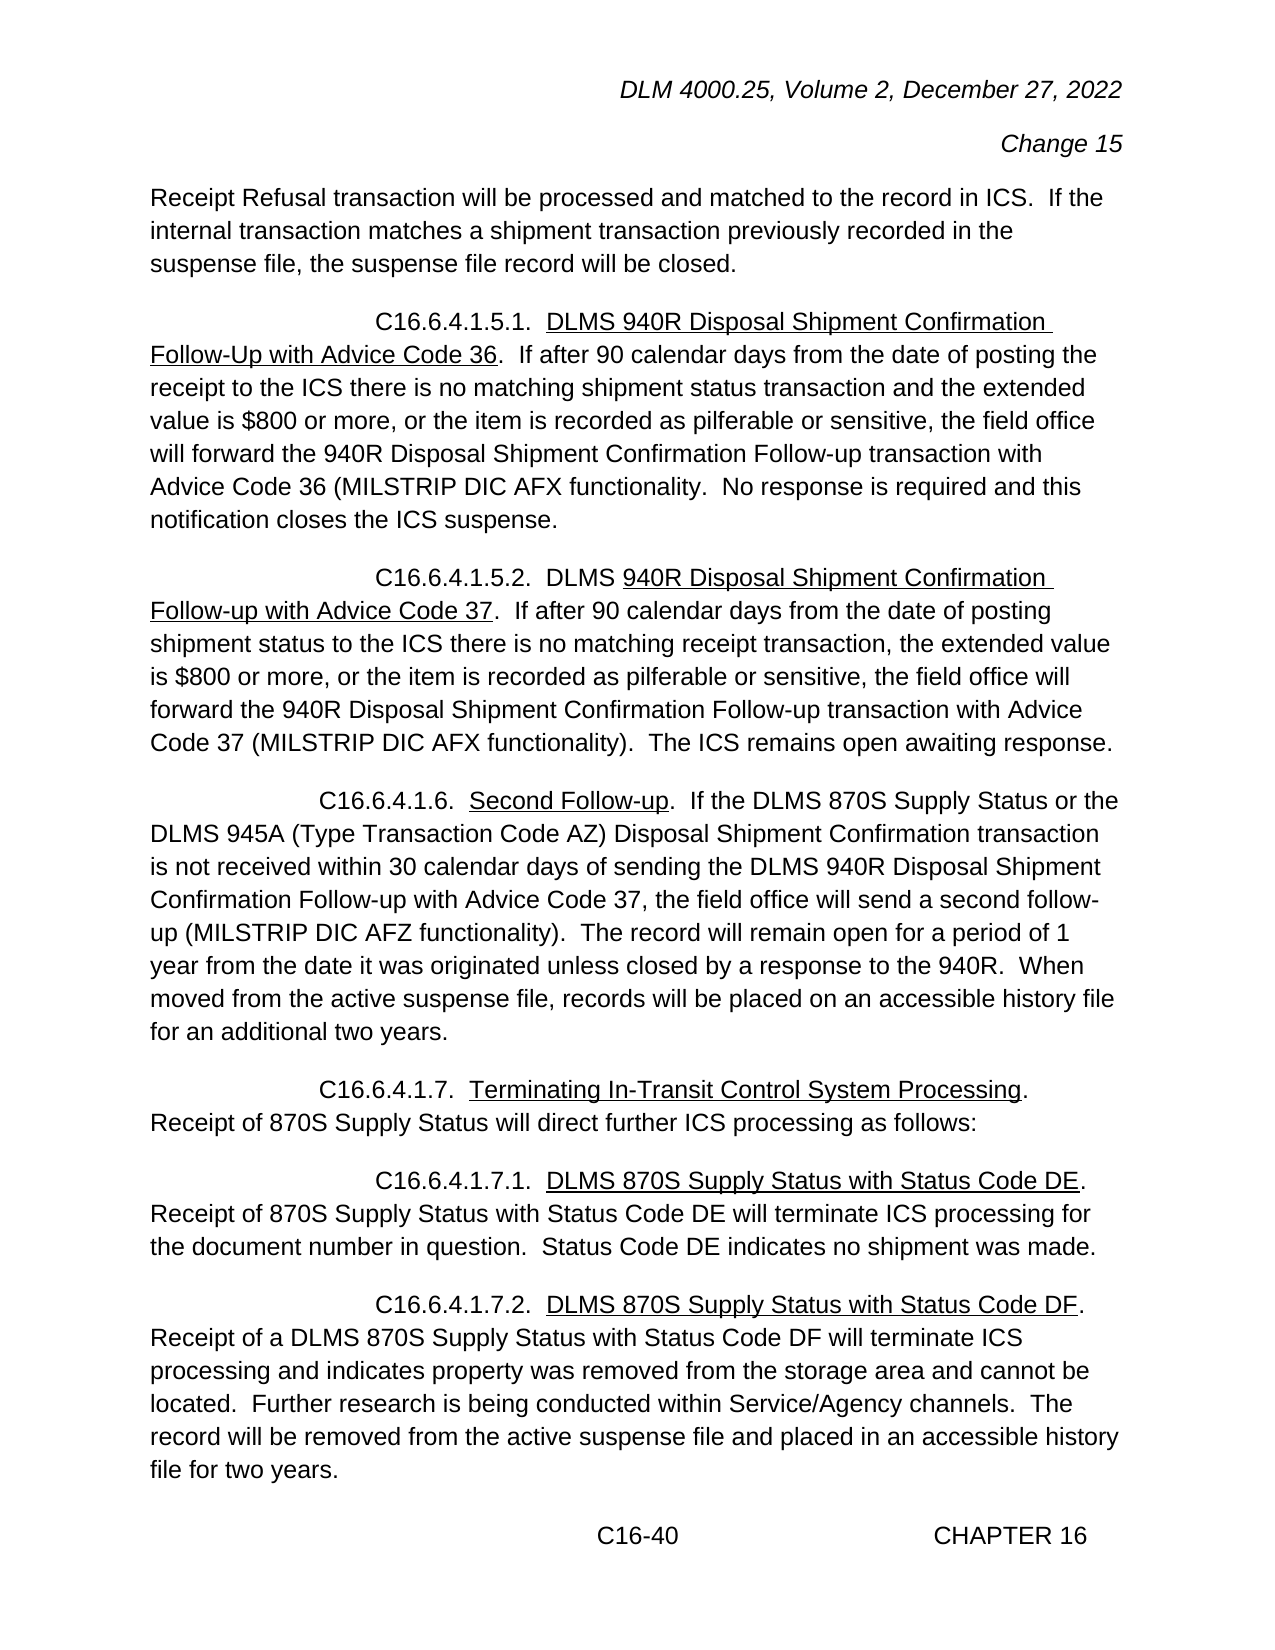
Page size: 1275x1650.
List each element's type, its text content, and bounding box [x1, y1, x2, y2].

text C16.6.4.1.5.1. DLMS 940R Disposal Shipment Confirmation Follow-Up with Advice Code 36. If after 90 calendar days from the date of posting the receipt to the ICS there is no matching shipment status transaction and the extended value is $800 or more, or the item is recorded as pilferable or sensitive, the field office will forward the 940R Disposal Shipment Confirmation Follow-up transaction with Advice Code 36 (MILSTRIP DIC AFX functionality. No response is required and this notification closes the ICS suspense. [150, 307, 1125, 534]
text C16.6.4.1.7.2. DLMS 870S Supply Status with Status Code DF. Receipt of a DLMS 870S Supply Status with Status Code DF will terminate ICS processing and indicates property was removed from the storage area and cannot be located. Further research is being conducted within Service/Agency channels. The record will be removed from the active suspense file and placed in an accessible history file for two years. [150, 1290, 1125, 1484]
text C16.6.4.1.6. Second Follow-up. If the DLMS 870S Supply Status or the DLMS 945A (Type Transaction Code AZ) Disposal Shipment Confirmation transaction is not received within 30 calendar days of sending the DLMS 940R Disposal Shipment Confirmation Follow-up with Advice Code 37, the field office will send a second follow-up (MILSTRIP DIC AFZ functionality). The record will remain open for a period of 1 year from the date it was originated unless closed by a response to the 940R. When moved from the active suspense file, records will be placed on an accessible history file for an additional two years. [150, 786, 1125, 1046]
text C16.6.4.1.5.2. DLMS 940R Disposal Shipment Confirmation Follow-up with Advice Code 37. If after 90 calendar days from the date of posting shipment status to the ICS there is no matching receipt transaction, the extended value is $800 or more, or the item is recorded as pilferable or sensitive, the field office will forward the 940R Disposal Shipment Confirmation Follow-up transaction with Advice Code 37 (MILSTRIP DIC AFX functionality). The ICS remains open awaiting response. [150, 563, 1125, 757]
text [150, 183, 1125, 277]
text C16.6.4.1.7.1. DLMS 870S Supply Status with Status Code DE. Receipt of 870S Supply Status with Status Code DE will terminate ICS processing for the document number in question. Status Code DE indicates no shipment was made. [150, 1166, 1125, 1261]
text C16.6.4.1.7. Terminating In-Transit Control System Processing. Receipt of 870S Supply Status will direct further ICS processing as follows: [150, 1075, 1125, 1137]
